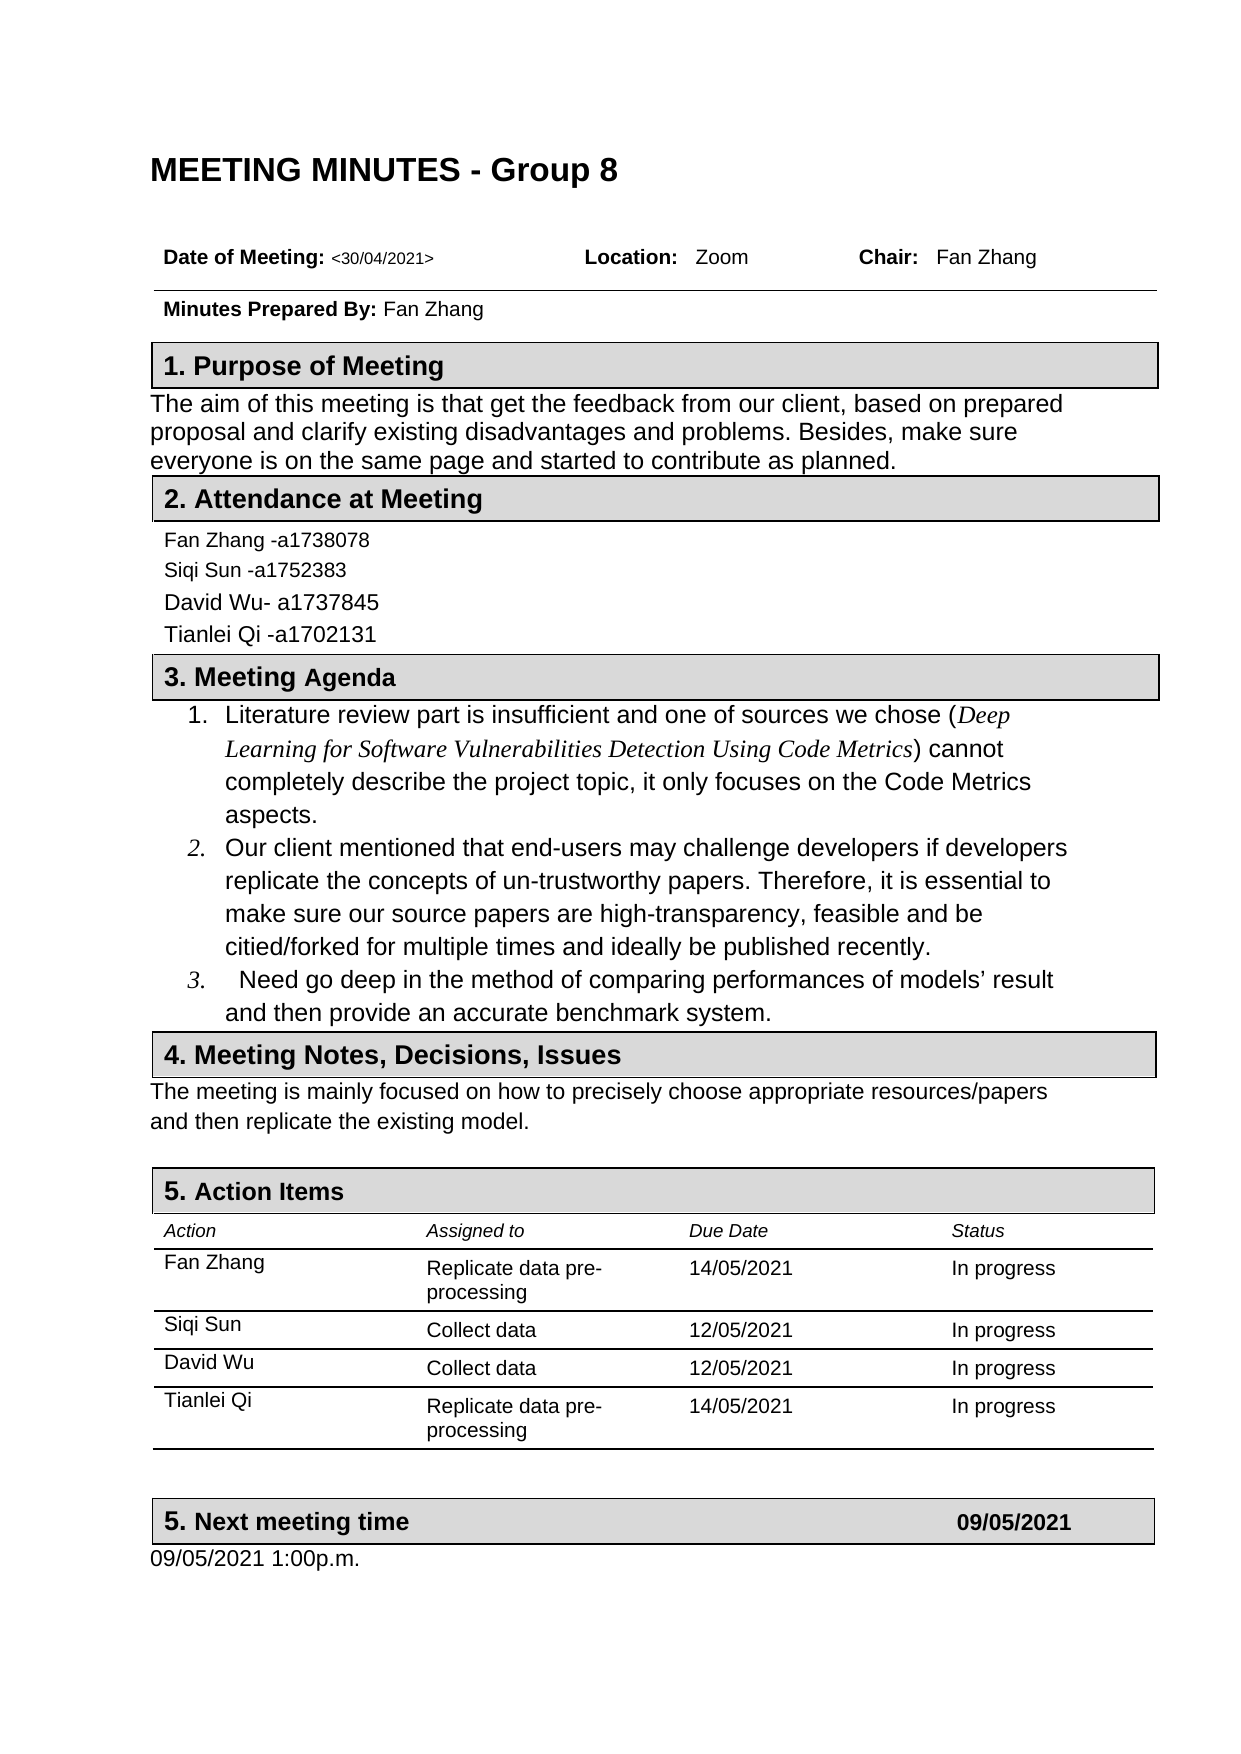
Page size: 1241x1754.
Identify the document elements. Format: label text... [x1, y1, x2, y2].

table_cell Tianlei Qi [153, 1386, 415, 1448]
table_header 5. Next meeting time 09/05/2021 [153, 1499, 1154, 1543]
list Literature review part is insufficient and one of sources we chose (Deep Learning for Software Vulnerabilities Detection Using Code Metrics) cannot completely describe the project topic, it only focuses on the Code Metrics aspects. [187, 701, 1090, 828]
table_cell Assigned to [415, 1214, 678, 1248]
table_cell David Wu [153, 1348, 415, 1386]
table_cell 14/05/2021 [678, 1250, 940, 1310]
table_cell 12/05/2021 [678, 1350, 940, 1386]
table_cell Collect data [415, 1350, 678, 1386]
list Our client mentioned that end-users may challenge developers if developers replicate the concepts of un-trustworthy papers. Therefore, it is essential to make sure our source papers are high-transparency, feasible and be citied/forked for multiple times and ideally be published recently. [187, 833, 1090, 961]
table_cell Due Date [678, 1214, 940, 1248]
text The meeting is mainly focused on how to precisely choose appropriate resources/papers and then replicate the existing model. [150, 1078, 1090, 1134]
table_cell In progress [940, 1248, 1154, 1310]
table_cell Minutes Prepared By: Fan Zhang [152, 290, 1158, 342]
table_cell In progress [940, 1348, 1154, 1386]
subtitle MEETING MINUTES - Group 8 [150, 150, 1090, 188]
table_cell Siqi Sun [153, 1310, 415, 1348]
table_header Date of Meeting: <30/04/2021> [152, 239, 486, 289]
list Need go deep in the method of comparing performances of models’ result and then provide an accurate benchmark system. [187, 965, 1090, 1027]
table_cell 14/05/2021 [678, 1388, 940, 1448]
text The aim of this meeting is that get the feedback from our client, based on prepared proposal and clarify existing disadvantages and problems. Besides, make sure everyone is on the same page and started to contribute as planned. [150, 389, 1090, 475]
table_cell Replicate data pre-processing [415, 1388, 678, 1448]
table_header 2. Attendance at Meeting [153, 477, 1158, 520]
table_cell Action [153, 1214, 415, 1248]
table_header Location: Zoom Chair: Fan Zhang [486, 239, 1158, 289]
table_cell Status [940, 1214, 1154, 1248]
table_cell In progress [940, 1310, 1154, 1348]
table_header 4. Meeting Notes, Decisions, Issues [153, 1033, 1155, 1076]
table_cell Collect data [415, 1312, 678, 1348]
table_cell Fan Zhang -a1738078 Siqi Sun -a1752383 David Wu- a1737845 Tianlei Qi -a1702131 [153, 521, 1159, 654]
table_cell 1. Purpose of Meeting [153, 343, 1157, 387]
text 09/05/2021 1:00p.m. [150, 1544, 1090, 1571]
table_header 5. Action Items [153, 1169, 1154, 1212]
table_cell Fan Zhang [153, 1248, 415, 1310]
table_cell 3. Meeting Agenda [153, 655, 1158, 699]
table_cell Replicate data pre-processing [415, 1250, 678, 1310]
table_cell In progress [940, 1386, 1154, 1448]
table_cell 12/05/2021 [678, 1312, 940, 1348]
